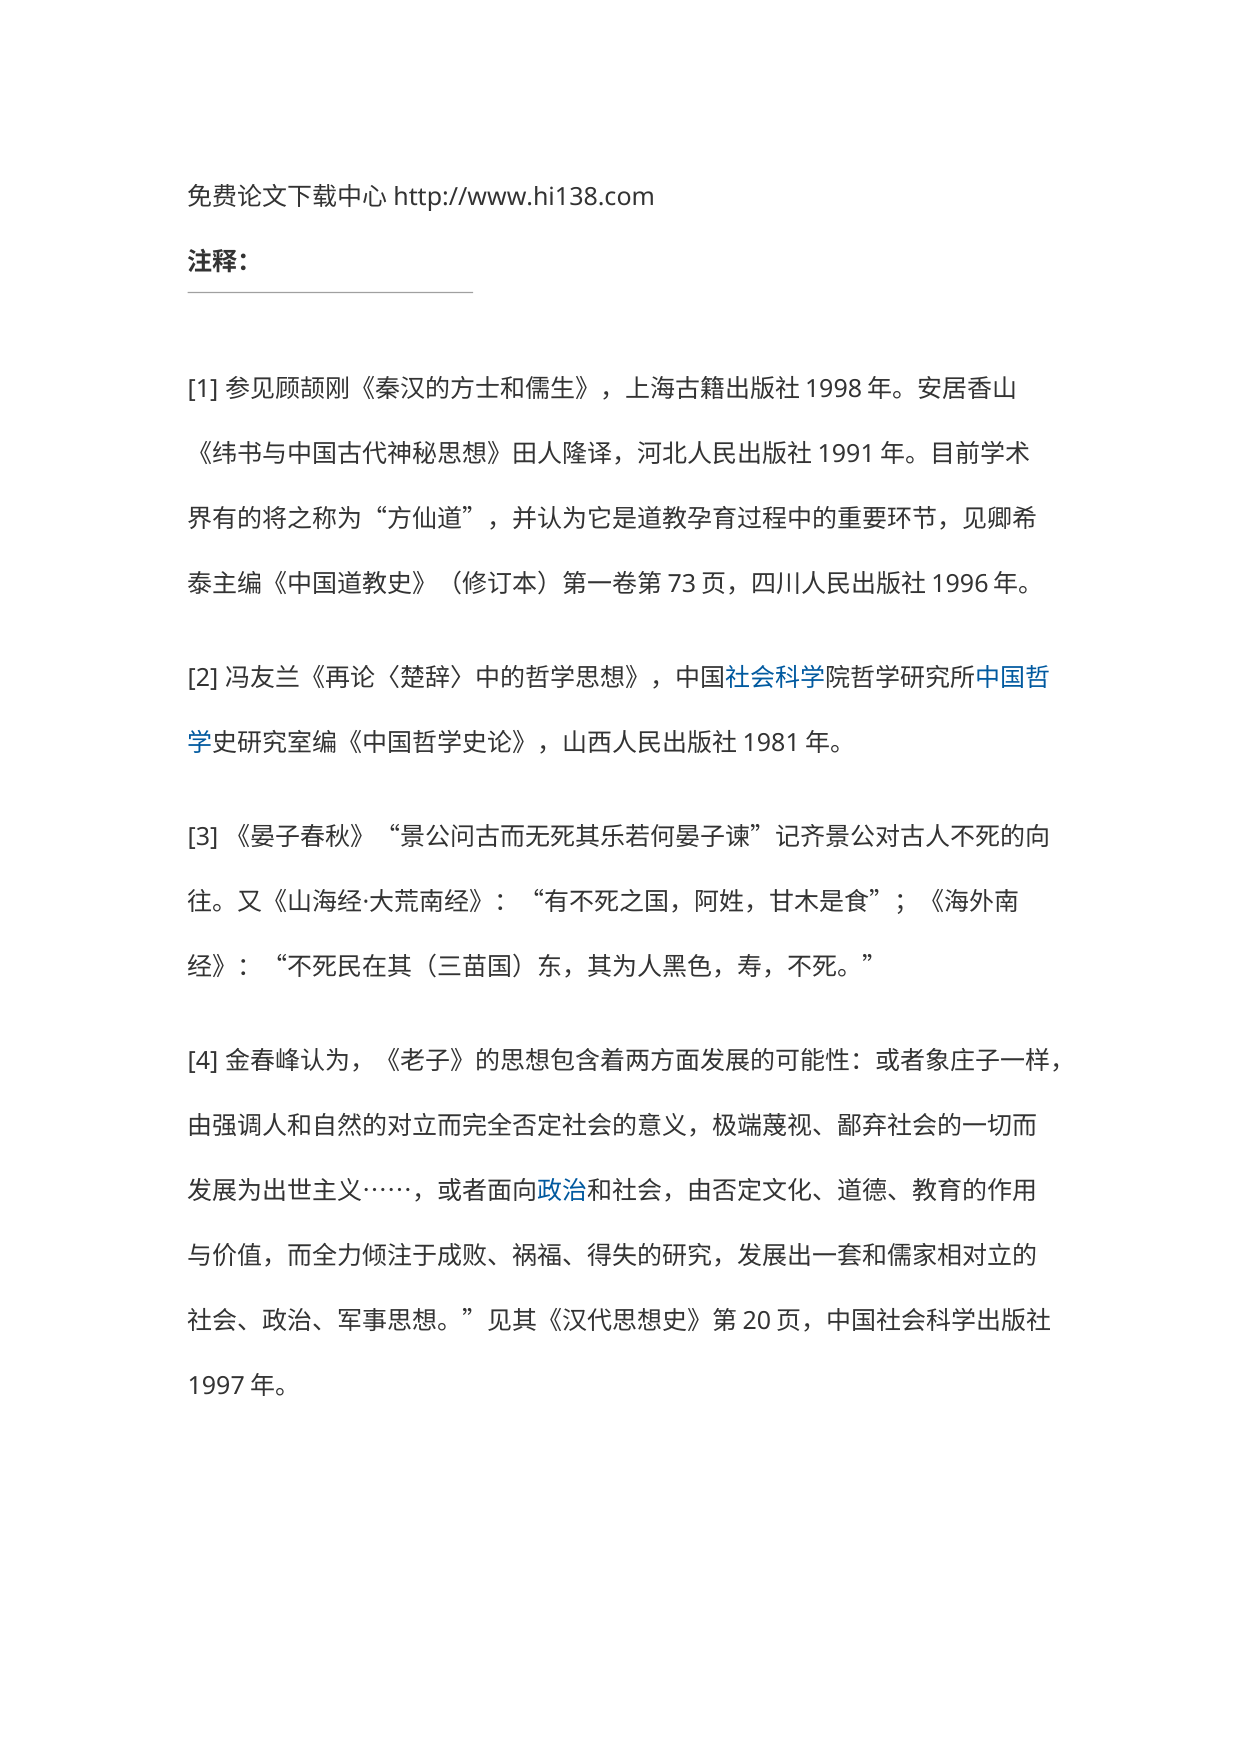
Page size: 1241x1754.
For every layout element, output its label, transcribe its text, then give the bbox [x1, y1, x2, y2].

text 注释： [187, 227, 1053, 292]
text [1] 参见顾颉刚《秦汉的方士和儒生》，上海古籍出版社1998年。安居香山《纬书与中国古代神秘思想》田人隆译，河北人民出版社1991年。目前学术界有的将之称为“方仙道”，并认为它是道教孕育过程中的重要环节，见卿希泰主编《中国道教史》（修订本）第一卷第73页，四川人民出版社1996年。 [187, 354, 1053, 614]
text [2] 冯友兰《再论〈楚辞〉中的哲学思想》，中国社会科学院哲学研究所中国哲学史研究室编《中国哲学史论》，山西人民出版社1981年。 [187, 643, 1053, 773]
text 免费论文下载中心 http://www.hi138.com [187, 162, 1053, 227]
text [3] 《晏子春秋》“景公问古而无死其乐若何晏子谏”记齐景公对古人不死的向往。又《山海经·大荒南经》：“有不死之国，阿姓，甘木是食”；《海外南经》：“不死民在其（三苗国）东，其为人黑色，寿，不死。” [187, 802, 1053, 997]
text [4] 金春峰认为，《老子》的思想包含着两方面发展的可能性：或者象庄子一样，由强调人和自然的对立而完全否定社会的意义，极端蔑视、鄙弃社会的一切而发展为出世主义……，或者面向政治和社会，由否定文化、道德、教育的作用与价值，而全力倾注于成败、祸福、得失的研究，发展出一套和儒家相对立的社会、政治、军事思想。”见其《汉代思想史》第20页，中国社会科学出版社1997年。 [187, 1026, 1053, 1416]
